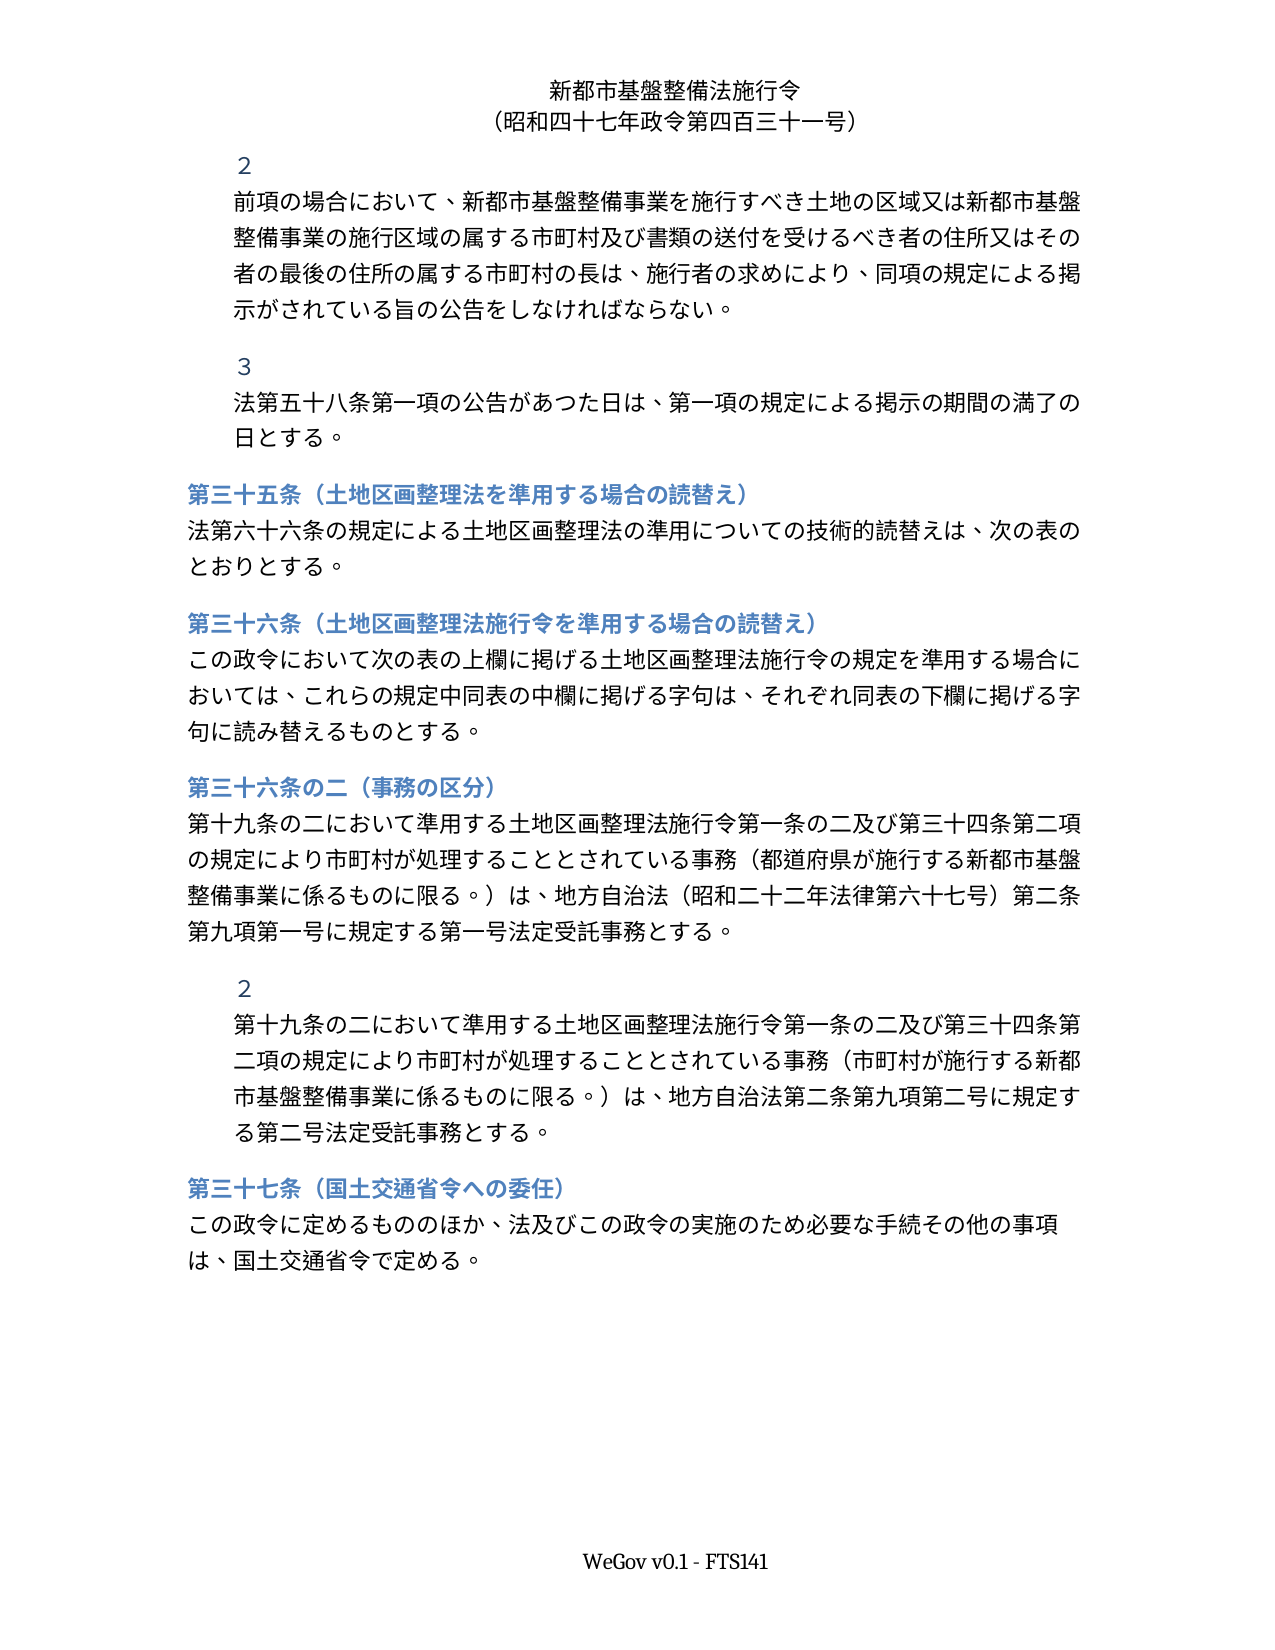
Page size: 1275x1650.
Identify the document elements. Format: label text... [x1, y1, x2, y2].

text 第十九条の二において準用する土地区画整理法施行令第一条の二及び第三十四条第二項の規定により市町村が処理することとされている事務（都道府県が施行する新都市基盤整備事業に係るものに限る。）は、地方自治法（昭和二十二年法律第六十七号）第二条第九項第一号に規定する第一号法定受託事務とする。 [187, 808, 1087, 947]
subtitle ２ [233, 150, 1087, 181]
subtitle 第三十六条（土地区画整理法施行令を準用する場合の読替え） [187, 608, 1087, 639]
subtitle ３ [233, 351, 1087, 382]
text 法第五十八条第一項の公告があつた日は、第一項の規定による掲示の期間の満了の日とする。 [233, 386, 1087, 454]
subtitle 第三十七条（国土交通省令への委任） [187, 1173, 1087, 1205]
text この政令において次の表の上欄に掲げる土地区画整理法施行令の規定を準用する場合においては、これらの規定中同表の中欄に掲げる字句は、それぞれ同表の下欄に掲げる字句に読み替えるものとする。 [187, 644, 1087, 747]
text この政令に定めるもののほか、法及びこの政令の実施のため必要な手続その他の事項は、国土交通省令で定める。 [187, 1209, 1087, 1277]
subtitle 第三十六条の二（事務の区分） [187, 772, 1087, 804]
subtitle ２ [233, 973, 1087, 1004]
text 前項の場合において、新都市基盤整備事業を施行すべき土地の区域又は新都市基盤整備事業の施行区域の属する市町村及び書類の送付を受けるべき者の住所又はその者の最後の住所の属する市町村の長は、施行者の求めにより、同項の規定による掲示がされている旨の公告をしなければならない。 [233, 186, 1087, 325]
text 第十九条の二において準用する土地区画整理法施行令第一条の二及び第三十四条第二項の規定により市町村が処理することとされている事務（市町村が施行する新都市基盤整備事業に係るものに限る。）は、地方自治法第二条第九項第二号に規定する第二号法定受託事務とする。 [233, 1009, 1087, 1148]
text 法第六十六条の規定による土地区画整理法の準用についての技術的読替えは、次の表のとおりとする。 [187, 515, 1087, 582]
subtitle 第三十五条（土地区画整理法を準用する場合の読替え） [187, 479, 1087, 510]
